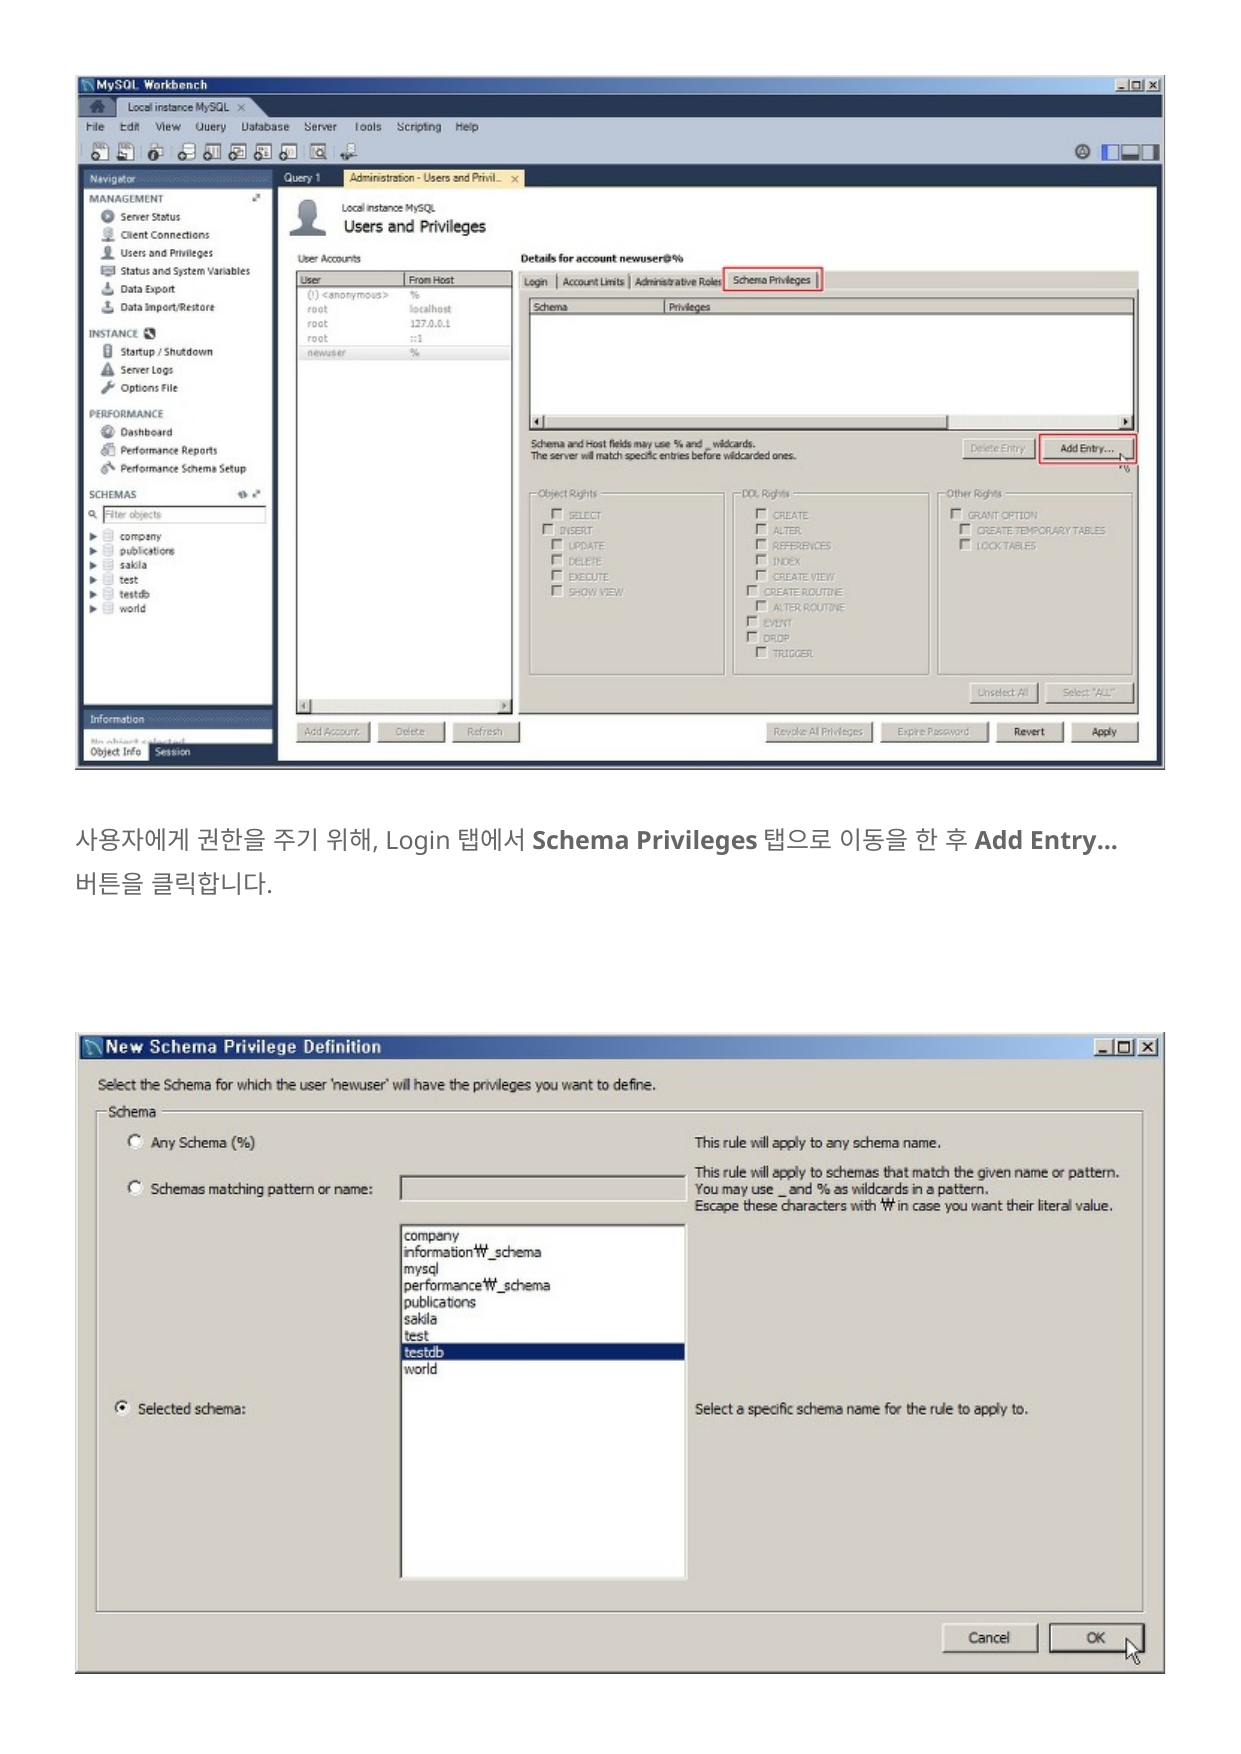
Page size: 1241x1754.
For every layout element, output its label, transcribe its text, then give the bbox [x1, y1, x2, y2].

picture [75, 75, 1166, 770]
text 사용자에게 권한을 주기 위해, Login 탭에서 Schema Privileges 탭으로 이동을 한 후 Add Entry... 버튼을 클릭합니다. [75, 813, 1165, 901]
picture [75, 1032, 1166, 1674]
